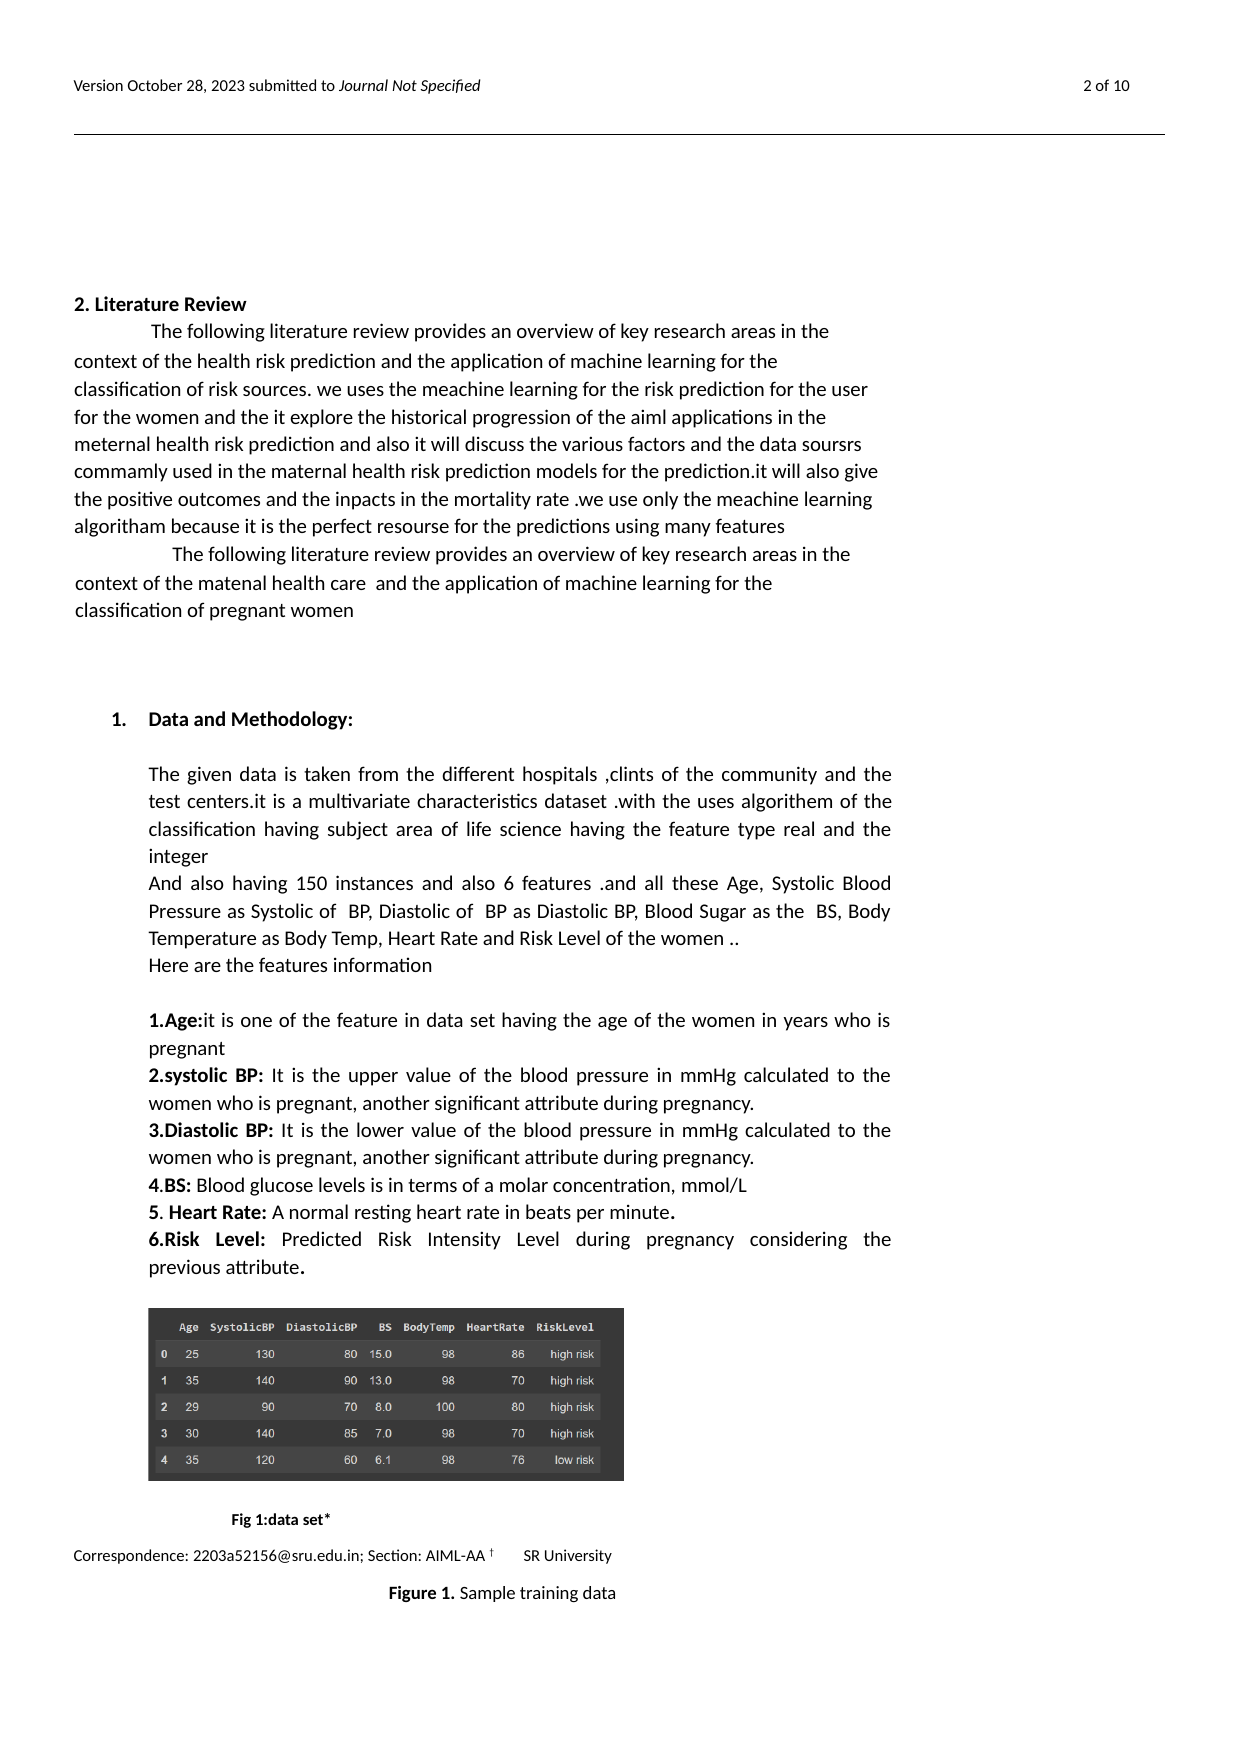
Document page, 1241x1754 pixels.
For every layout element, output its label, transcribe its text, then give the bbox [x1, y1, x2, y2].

table_cell context of the health risk prediction and the application of machine learning for the [73, 348, 893, 377]
text Fig 1:data set* [73, 1510, 1027, 1530]
table_cell The following literature review provides an overview of key research areas in the [73, 319, 893, 348]
picture [148, 1308, 624, 1481]
table_cell 2. Literature Review [73, 209, 893, 318]
text Figure 1. Sample training data [73, 1582, 1027, 1604]
table_cell classification of risk sources. we uses the meachine learning for the risk prediction for the user for the women and the it explore the historical progression of the aiml applications in the meternal health risk prediction and also it will discuss the various factors and the data soursrs commamly used in the maternal health risk prediction models for the prediction.it will also give the positive outcomes and the inpacts in the mortality rate .we use only the meachine learning algoritham because it is the perfect resourse for the predictions using many features Data and Methodology: The given data is taken from the different hospitals ,clints of the community and the test centers.it is a multivariate characteristics dataset .with the uses algorithem of the classification having subject area of life science having the feature type real and the integer And also having 150 instances and also 6 features .and all these Age, Systolic Blood Pressure as Systolic of BP, Diastolic of BP as Diastolic BP, Blood Sugar as the BS, Body Temperature as Body Temp, Heart Rate and Risk Level of the women .. Here are the features information 1.Age:it is one of the feature in data set having the age of the women in years who is pregnant 2.systolic BP: It is the upper value of the blood pressure in mmHg calculated to the women who is pregnant, another significant attribute during pregnancy. 3.Diastolic BP: It is the lower value of the blood pressure in mmHg calculated to the women who is pregnant, another significant attribute during pregnancy. 4.BS: Blood glucose levels is in terms of a molar concentration, mmol/L 5. Heart Rate: A normal resting heart rate in beats per minute. 6.Risk Level: Predicted Risk Intensity Level during pregnancy considering the previous attribute. [73, 377, 893, 1510]
text Correspondence: 2203a52156@sru.edu.in; Section: AIML-AA † SR University [73, 1546, 1027, 1566]
